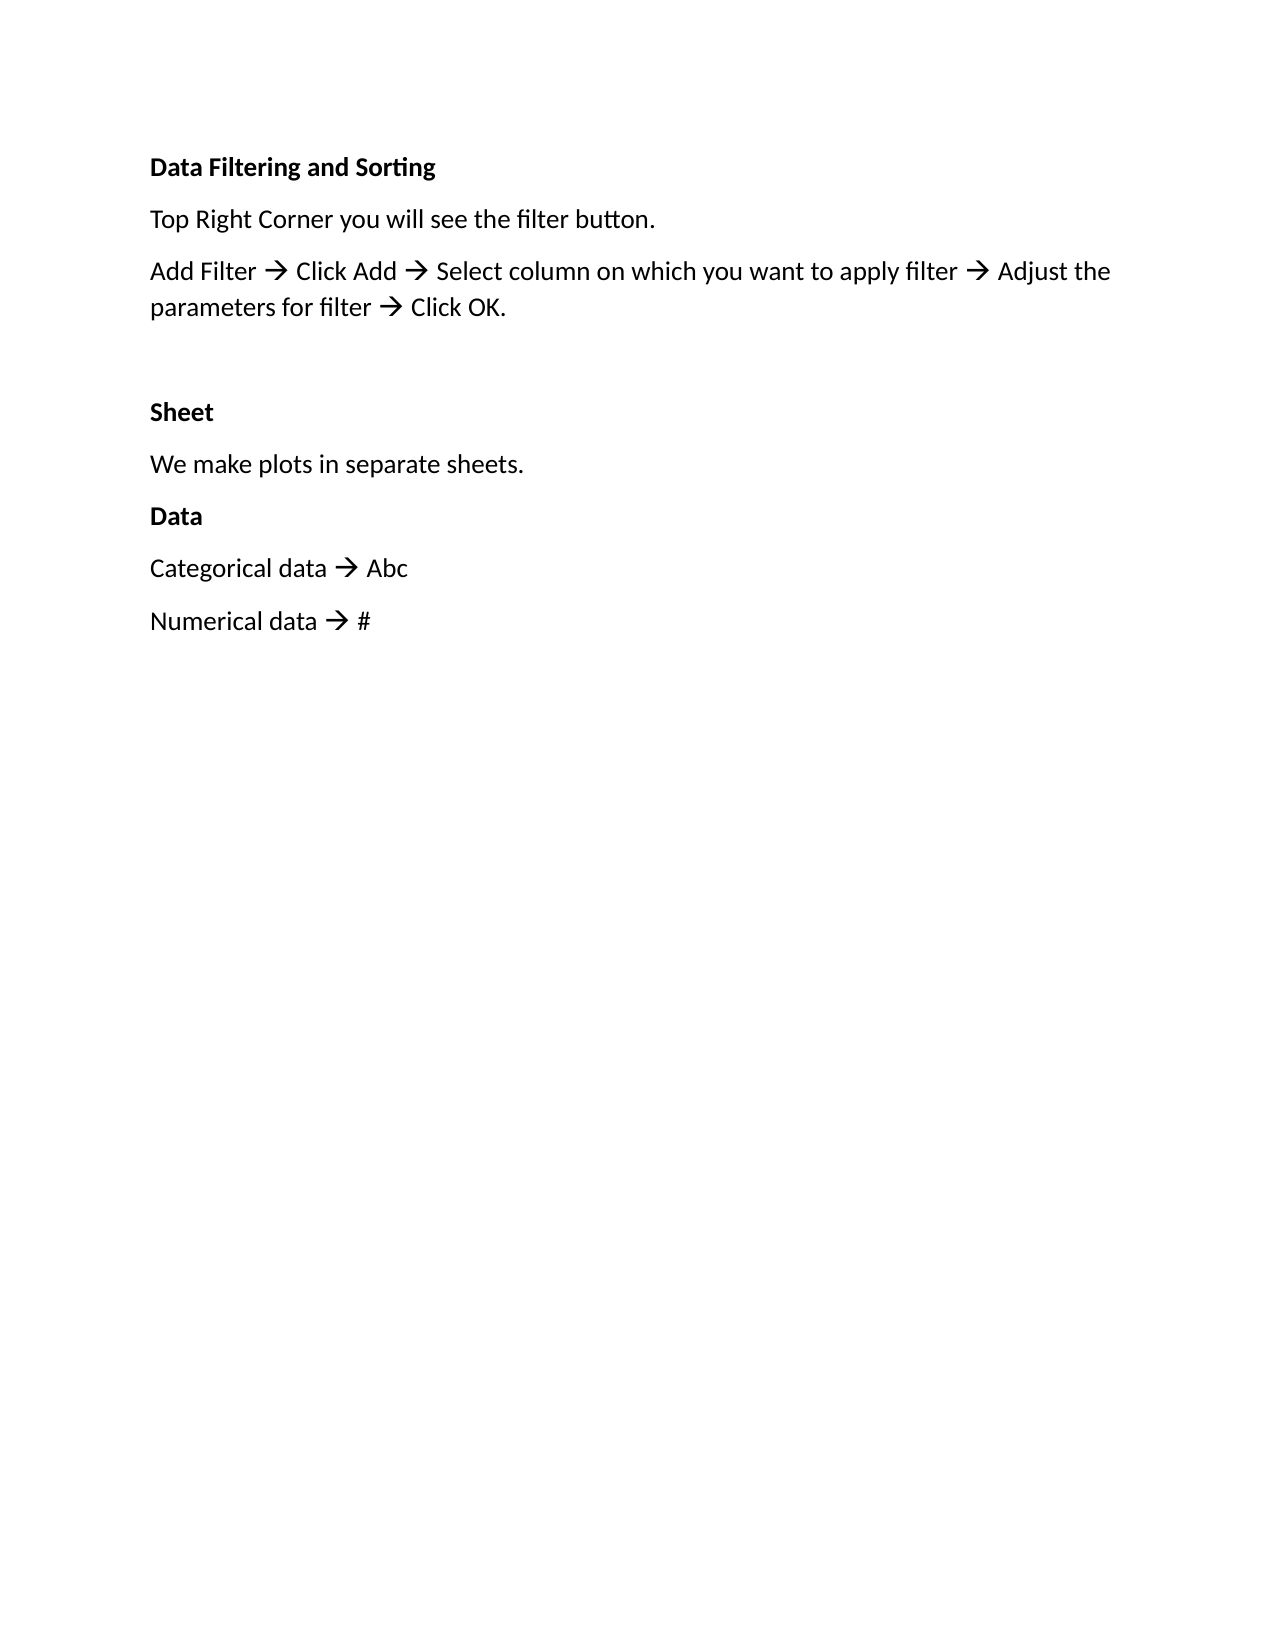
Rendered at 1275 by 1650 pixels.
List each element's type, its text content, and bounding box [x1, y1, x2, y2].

text Top Right Corner you will see the filter button. [150, 202, 1125, 235]
text Data Filtering and Sorting [150, 150, 1125, 183]
text Numerical data # [150, 604, 1125, 637]
text Add Filter Click Add Select column on which you want to apply filter Adjust the parameters for filter Click OK. [150, 254, 1125, 323]
text Sheet [150, 395, 1125, 428]
text Data [150, 499, 1125, 532]
text Categorical data Abc [150, 552, 1125, 585]
text We make plots in separate sheets. [150, 447, 1125, 480]
